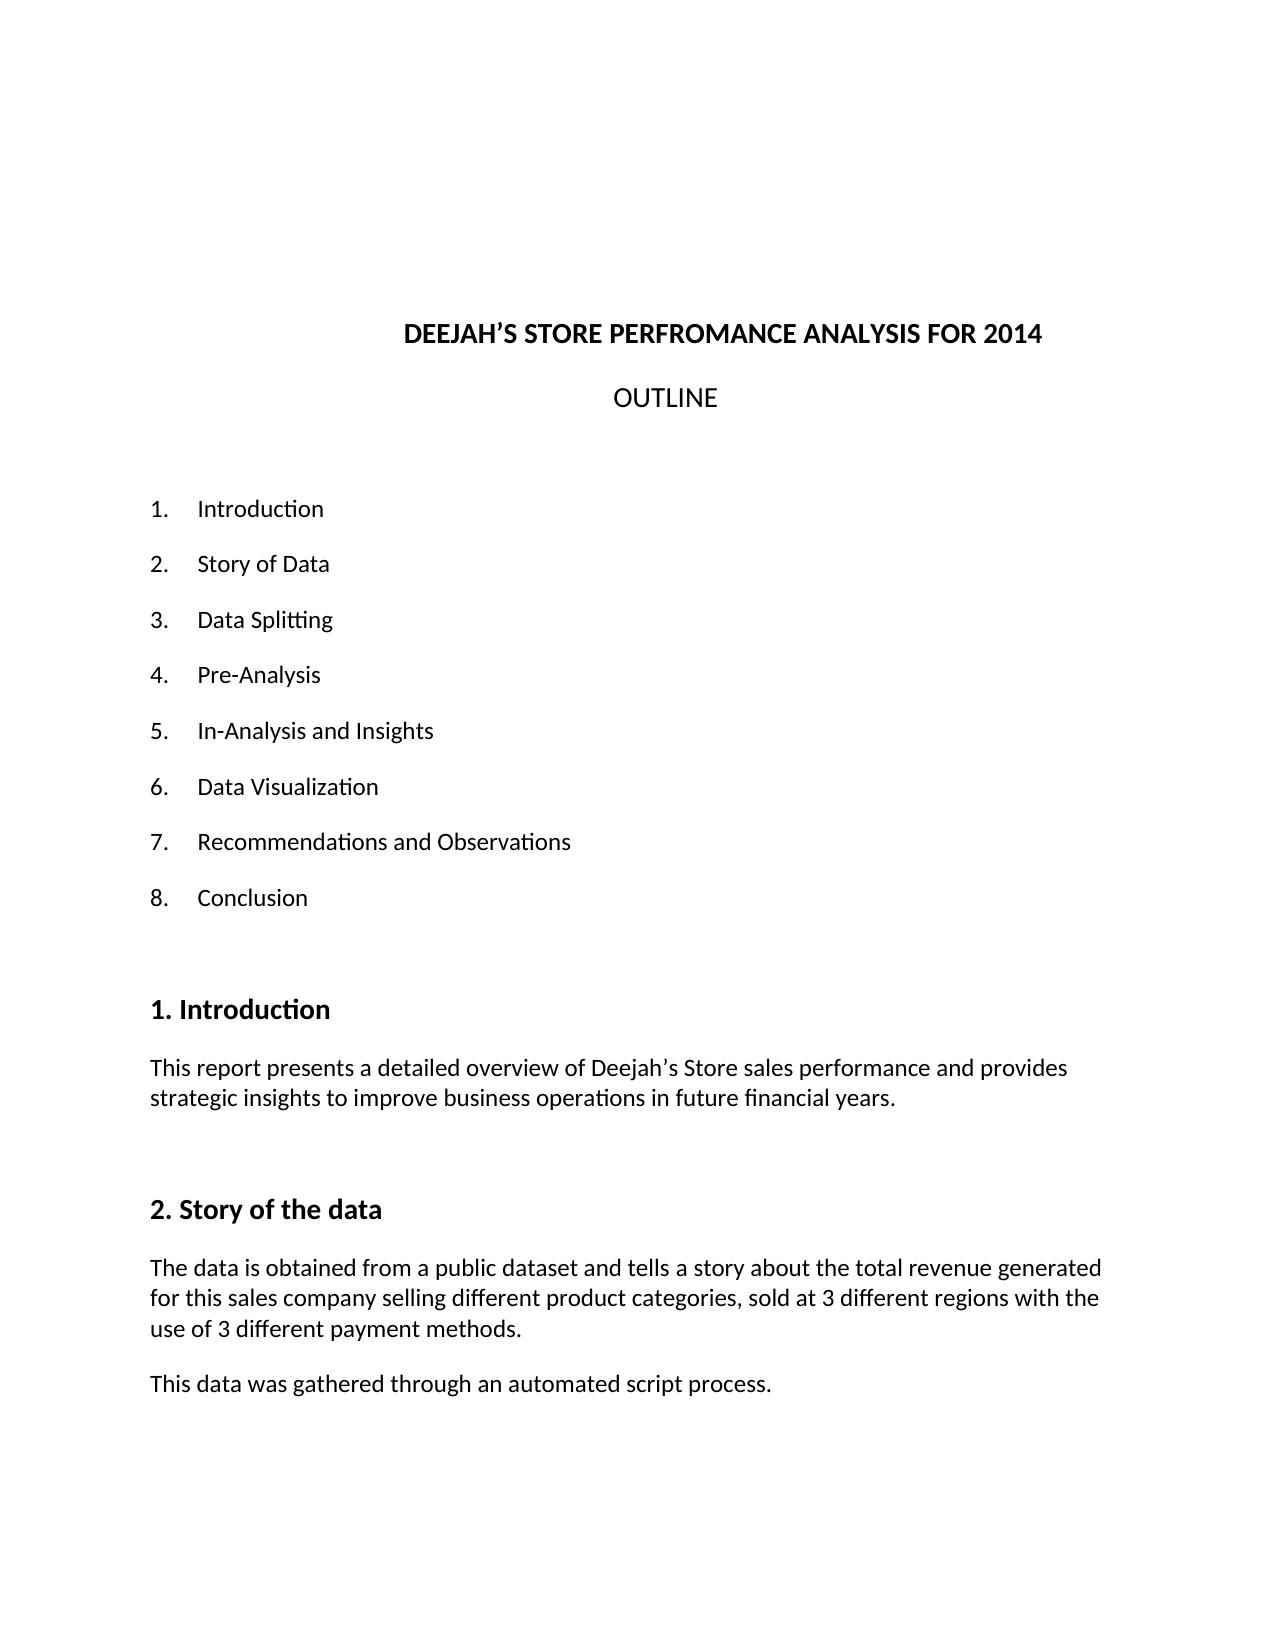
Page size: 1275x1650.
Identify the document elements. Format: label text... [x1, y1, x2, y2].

text 1. Introduction [150, 493, 1125, 524]
text This data was gathered through an automated script process. [150, 1369, 1125, 1399]
text 2. Story of Data [150, 549, 1125, 579]
text OUTLINE [525, 379, 1125, 414]
text DEEJAH’S STORE PERFROMANCE ANALYSIS FOR 2014 [150, 315, 1125, 351]
text 1. Introduction [150, 991, 1125, 1027]
text 8. Conclusion [150, 882, 1125, 912]
text 2. Story of the data [150, 1191, 1125, 1227]
text 5. In-Analysis and Insights [150, 715, 1125, 746]
text This report presents a detailed overview of Deejah’s Store sales performance and provides strategic insights to improve business operations in future financial years. [150, 1052, 1125, 1113]
text 3. Data Splitting [150, 604, 1125, 635]
text 4. Pre-Analysis [150, 660, 1125, 690]
text 7. Recommendations and Observations [150, 826, 1125, 857]
text 6. Data Visualization [150, 771, 1125, 801]
text The data is obtained from a public dataset and tells a story about the total revenue generated for this sales company selling different product categories, sold at 3 different regions with the use of 3 different payment methods. [150, 1252, 1125, 1344]
